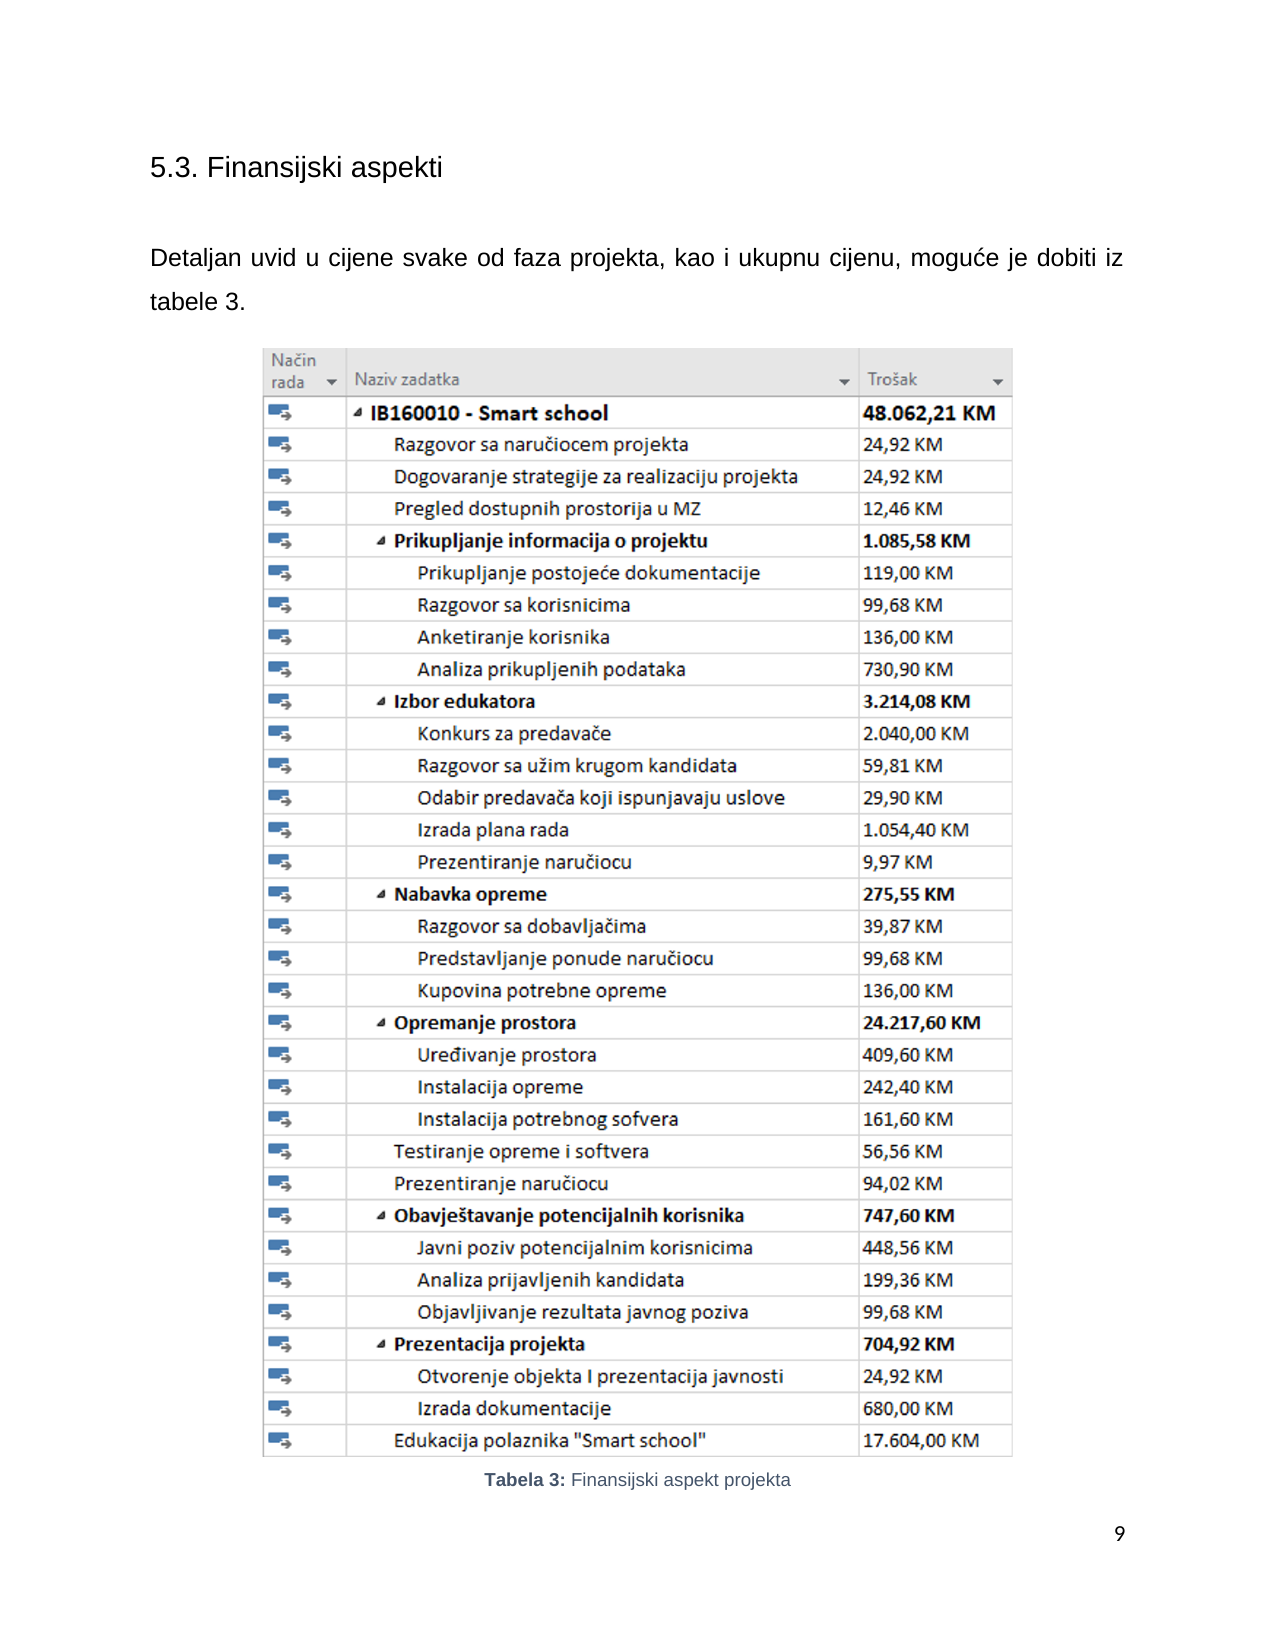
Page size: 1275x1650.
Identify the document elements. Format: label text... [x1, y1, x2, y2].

picture [262, 348, 1013, 1457]
subtitle 5.3. Finansijski aspekti [150, 150, 1125, 183]
text Detaljan uvid u cijene svake od faza projekta, kao i ukupnu cijenu, moguće je dobiti iz tabele 3. [150, 243, 1125, 315]
